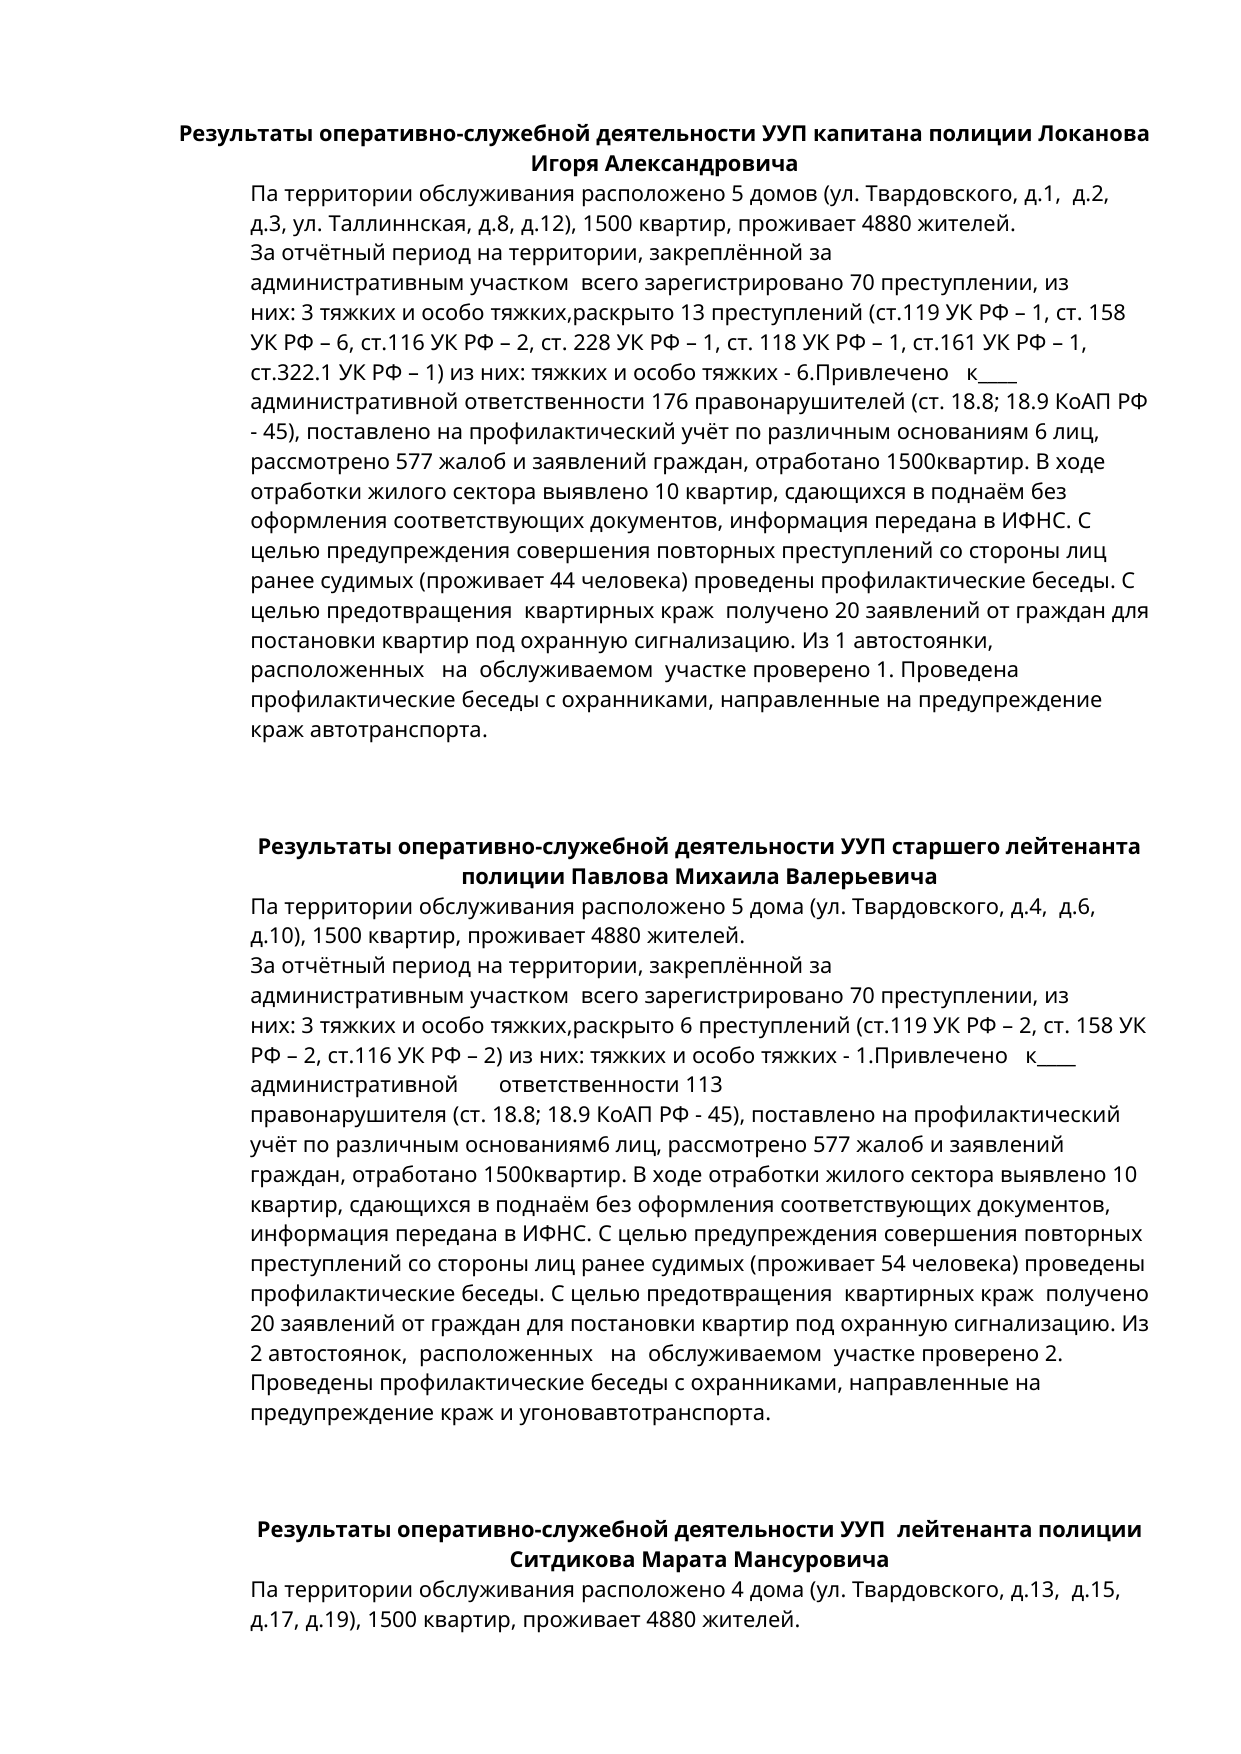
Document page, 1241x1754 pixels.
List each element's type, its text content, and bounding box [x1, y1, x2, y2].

text За отчётный период на территории, закреплённой за административным участком всего зарегистрировано 70 преступлении, из [250, 237, 1152, 297]
text Результаты оперативно-служебной деятельности УУП капитана полиции Локанова Игоря Александровича [177, 118, 1152, 178]
text Результаты оперативно-служебной деятельности УУП лейтенанта полиции Ситдикова Марата Мансуровича [247, 1514, 1152, 1574]
text Па территории обслуживания расположено 5 дома (ул. Твардовского, д.4, д.6, д.10), 1500 квартир, проживает 4880 жителей. [250, 891, 1152, 950]
text них: 3 тяжких и особо тяжких,раскрыто 13 преступлений (ст.119 УК РФ – 1, ст. 158 УК РФ – 6, ст.116 УК РФ – 2, ст. 228 УК РФ – 1, ст. 118 УК РФ – 1, ст.161 УК РФ – 1, ст.322.1 УК РФ – 1) из них: тяжких и особо тяжких - 6.Привлечено к____ административной ответственности 176 правонарушителей (ст. 18.8; 18.9 КоАП РФ - 45), поставлено на профилактический учёт по различным основаниям 6 лиц, рассмотрено 577 жалоб и заявлений граждан, отработано 1500квартир. В ходе отработки жилого сектора выявлено 10 квартир, сдающихся в поднаём без оформления соответствующих документов, информация передана в ИФНС. С целью предупреждения совершения повторных преступлений со стороны лиц ранее судимых (проживает 44 человека) проведены профилактические беседы. С целью предотвращения квартирных краж получено 20 заявлений от граждан для постановки квартир под охранную сигнализацию. Из 1 автостоянки, расположенных на обслуживаемом участке проверено 1. Проведена профилактические беседы с охранниками, направленные на предупреждение краж автотранспорта. [250, 297, 1152, 744]
text Результаты оперативно-служебной деятельности УУП старшего лейтенанта полиции Павлова Михаила Валерьевича [247, 831, 1152, 891]
text них: 3 тяжких и особо тяжких,раскрыто 6 преступлений (ст.119 УК РФ – 2, ст. 158 УК РФ – 2, ст.116 УК РФ – 2) из них: тяжких и особо тяжких - 1.Привлечено к____ административной ответственности 113 [250, 1010, 1152, 1099]
text Па территории обслуживания расположено 4 дома (ул. Твардовского, д.13, д.15, д.17, д.19), 1500 квартир, проживает 4880 жителей. [250, 1574, 1152, 1633]
text правонарушителя (ст. 18.8; 18.9 КоАП РФ - 45), поставлено на профилактический учёт по различным основаниям6 лиц, рассмотрено 577 жалоб и заявлений граждан, отработано 1500квартир. В ходе отработки жилого сектора выявлено 10 квартир, сдающихся в поднаём без оформления соответствующих документов, информация передана в ИФНС. С целью предупреждения совершения повторных преступлений со стороны лиц ранее судимых (проживает 54 человека) проведены профилактические беседы. С целью предотвращения квартирных краж получено 20 заявлений от граждан для постановки квартир под охранную сигнализацию. Из 2 автостоянок, расположенных на обслуживаемом участке проверено 2. Проведены профилактические беседы с охранниками, направленные на предупреждение краж и угоновавтотранспорта. [250, 1099, 1152, 1427]
text Па территории обслуживания расположено 5 домов (ул. Твардовского, д.1, д.2, д.3, ул. Таллиннская, д.8, д.12), 1500 квартир, проживает 4880 жителей. [250, 178, 1152, 237]
text За отчётный период на территории, закреплённой за административным участком всего зарегистрировано 70 преступлении, из [250, 950, 1152, 1010]
